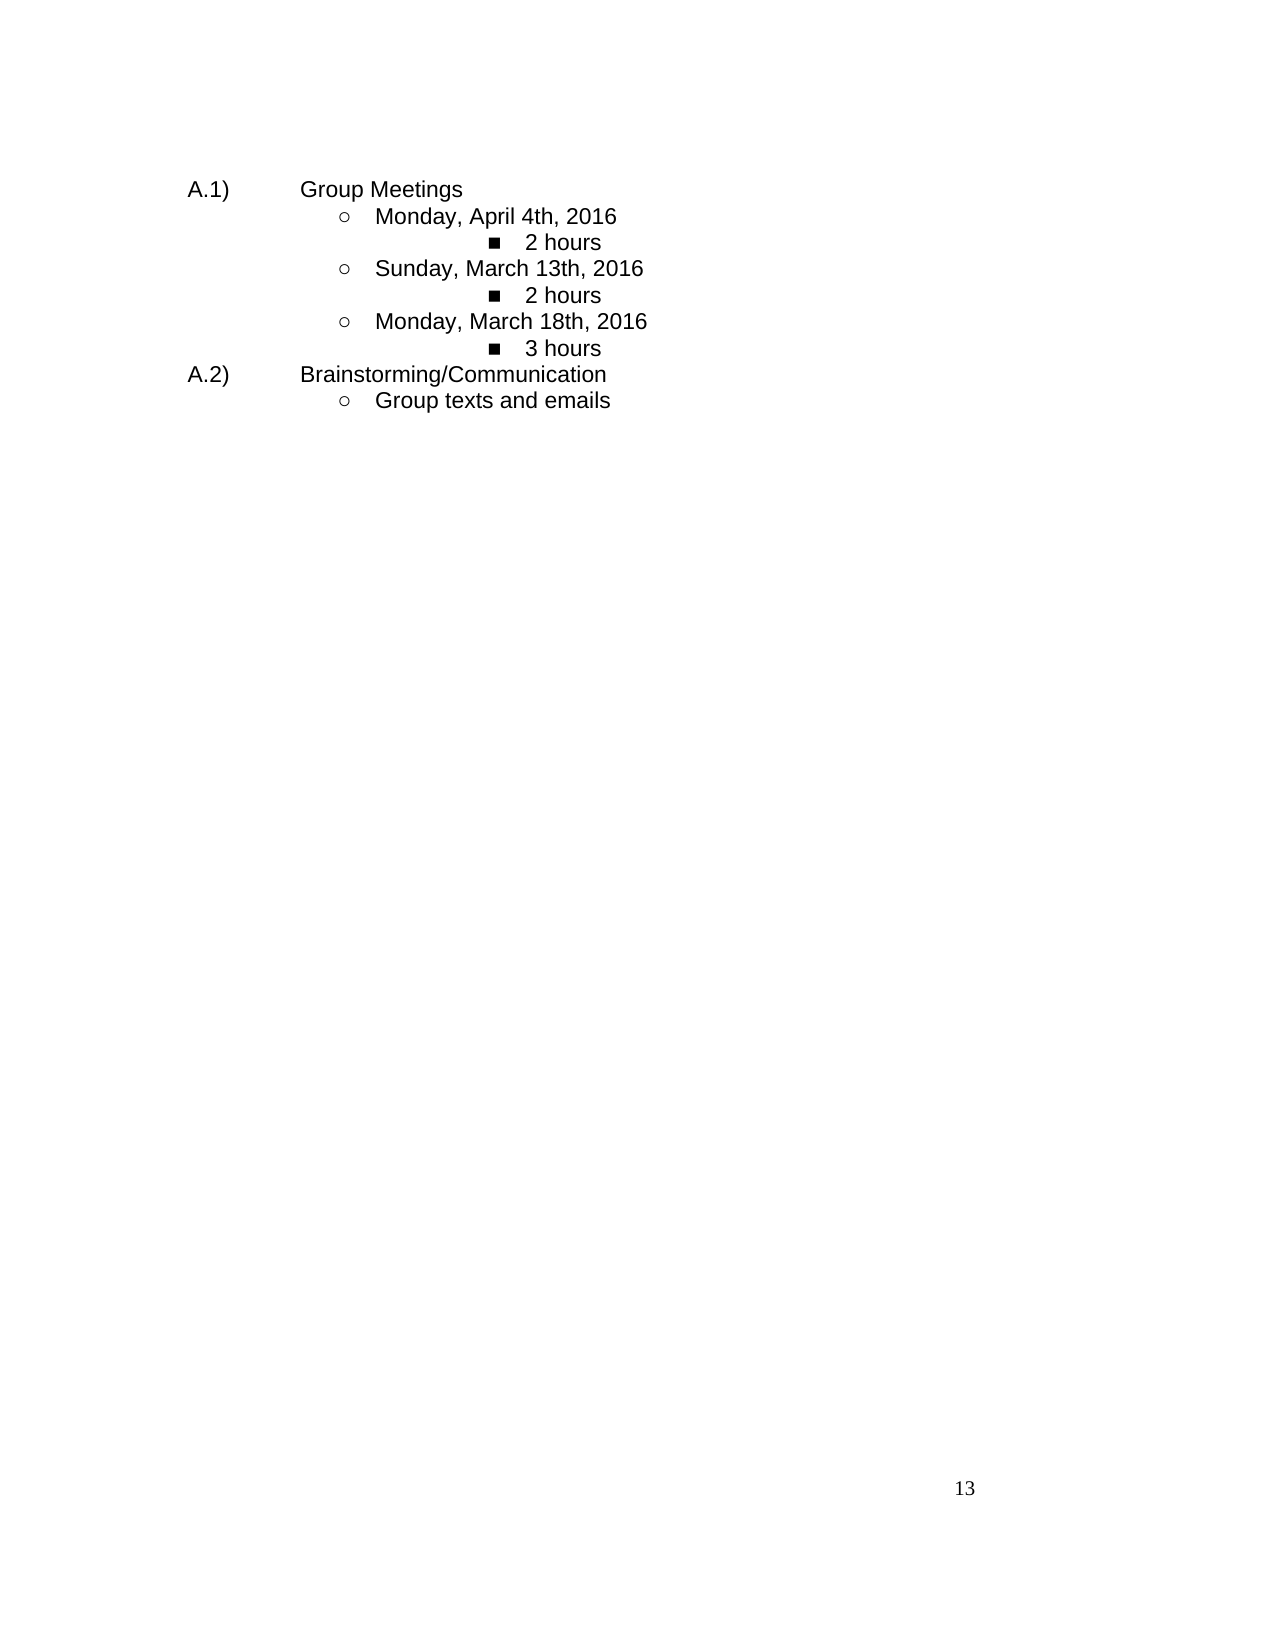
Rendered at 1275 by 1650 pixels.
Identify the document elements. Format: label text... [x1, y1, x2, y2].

list Sunday, March 13th, 2016 [225, 255, 1200, 282]
list Monday, March 18th, 2016 [225, 308, 1200, 334]
list Group texts and emails [225, 387, 1200, 413]
text A.2) Brainstorming/Communication [187, 361, 1200, 387]
list 2 hours [300, 229, 1200, 255]
text A.1) Group Meetings [187, 176, 1200, 203]
list 3 hours [300, 334, 1200, 361]
list 2 hours [300, 282, 1200, 308]
list Monday, April 4th, 2016 [225, 203, 1200, 229]
